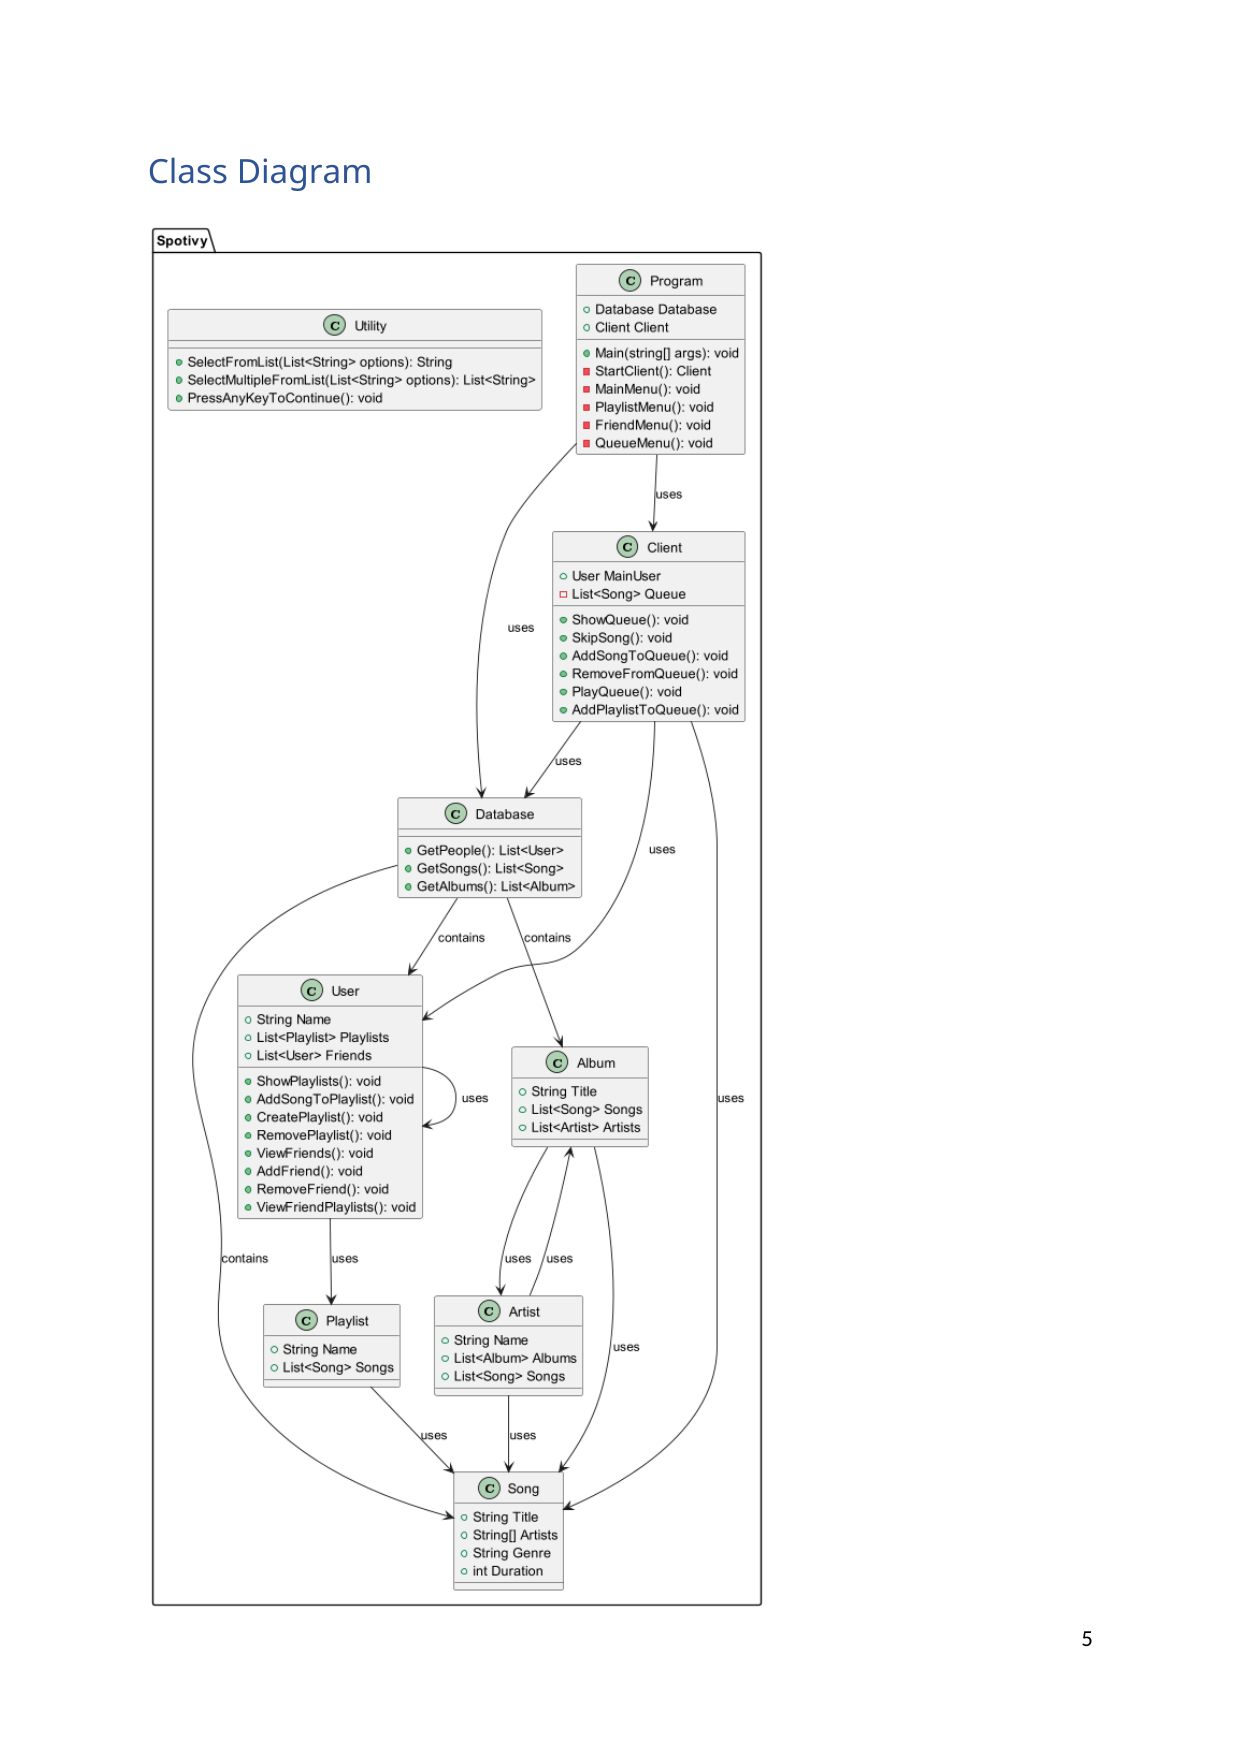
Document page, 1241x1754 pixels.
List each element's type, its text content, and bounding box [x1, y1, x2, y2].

subtitle Class Diagram [148, 148, 1093, 193]
picture [147, 223, 766, 1611]
